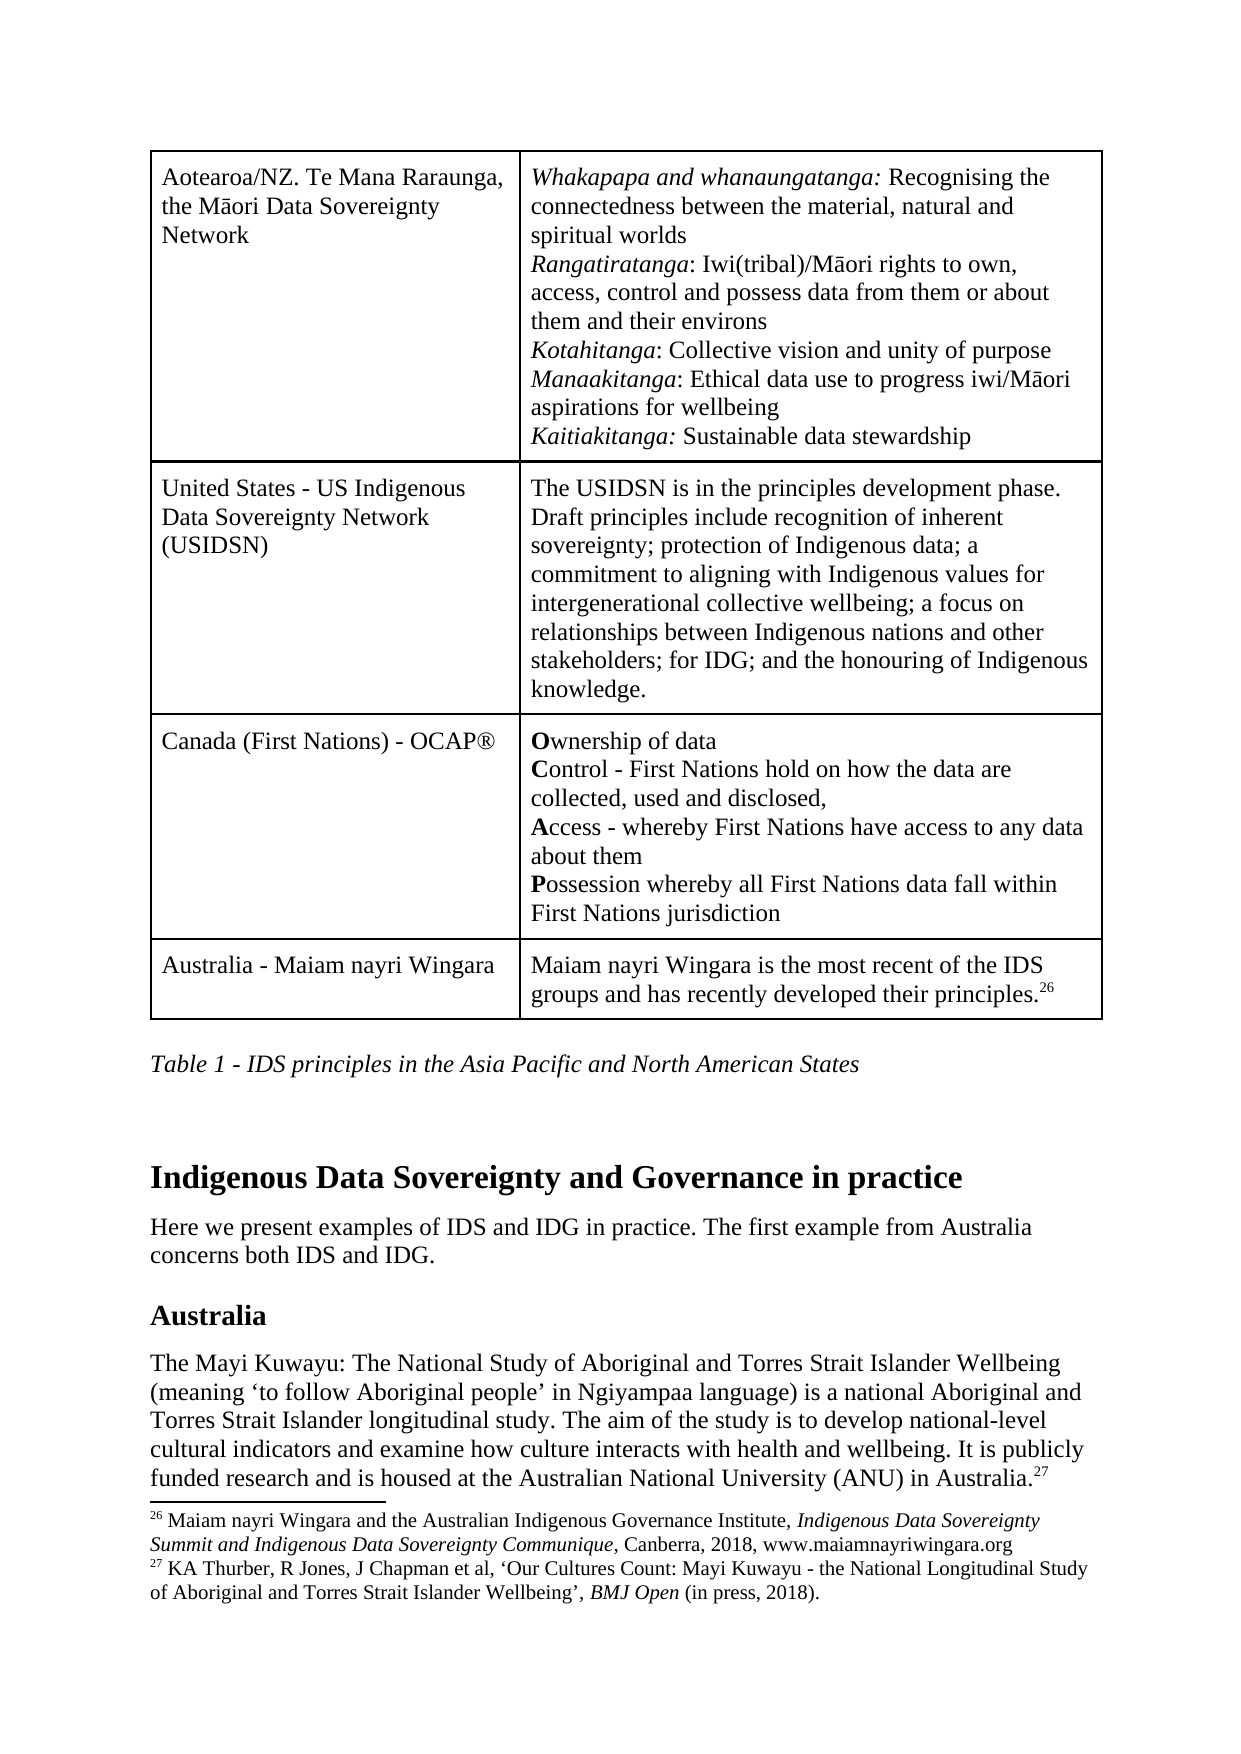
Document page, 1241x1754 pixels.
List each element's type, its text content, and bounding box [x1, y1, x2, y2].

table_cell Aotearoa/NZ. Te Mana Raraunga, the Māori Data Sovereignty Network [152, 152, 519, 460]
table_cell Australia - Maiam nayri Wingara [152, 940, 519, 1018]
subtitle Australia [150, 1298, 1090, 1331]
table_cell The USIDSN is in the principles development phase. Draft principles include recognition of inherent sovereignty; protection of Indigenous data; a commitment to aligning with Indigenous values for intergenerational collective wellbeing; a focus on relationships between Indigenous nations and other stakeholders; for IDG; and the honouring of Indigenous knowledge. [521, 463, 1101, 713]
table_cell Canada (First Nations) - OCAP® [152, 715, 519, 937]
table_cell Whakapapa and whanaungatanga: Recognising the connectedness between the material, natural and spiritual worlds Rangatiratanga: Iwi(tribal)/Māori rights to own, access, control and possess data from them or about them and their environs Kotahitanga: Collective vision and unity of purpose Manaakitanga: Ethical data use to progress iwi/Māori aspirations for wellbeing Kaitiakitanga: Sustainable data stewardship [521, 152, 1101, 460]
text Table 1 - IDS principles in the Asia Pacific and North American States [150, 1020, 1090, 1077]
table_cell United States - US Indigenous Data Sovereignty Network (USIDSN) [152, 463, 519, 713]
text Here we present examples of IDS and IDG in practice. The first example from Australia concerns both IDS and IDG. [150, 1212, 1090, 1269]
subtitle Indigenous Data Sovereignty and Governance in practice [150, 1158, 1090, 1196]
table_cell Maiam nayri Wingara is the most recent of the IDS groups and has recently developed their principles. [521, 940, 1101, 1018]
table_cell Ownership of data Control - First Nations hold on how the data are collected, used and disclosed, Access - whereby First Nations have access to any data about them Possession whereby all First Nations data fall within First Nations jurisdiction [521, 715, 1101, 937]
